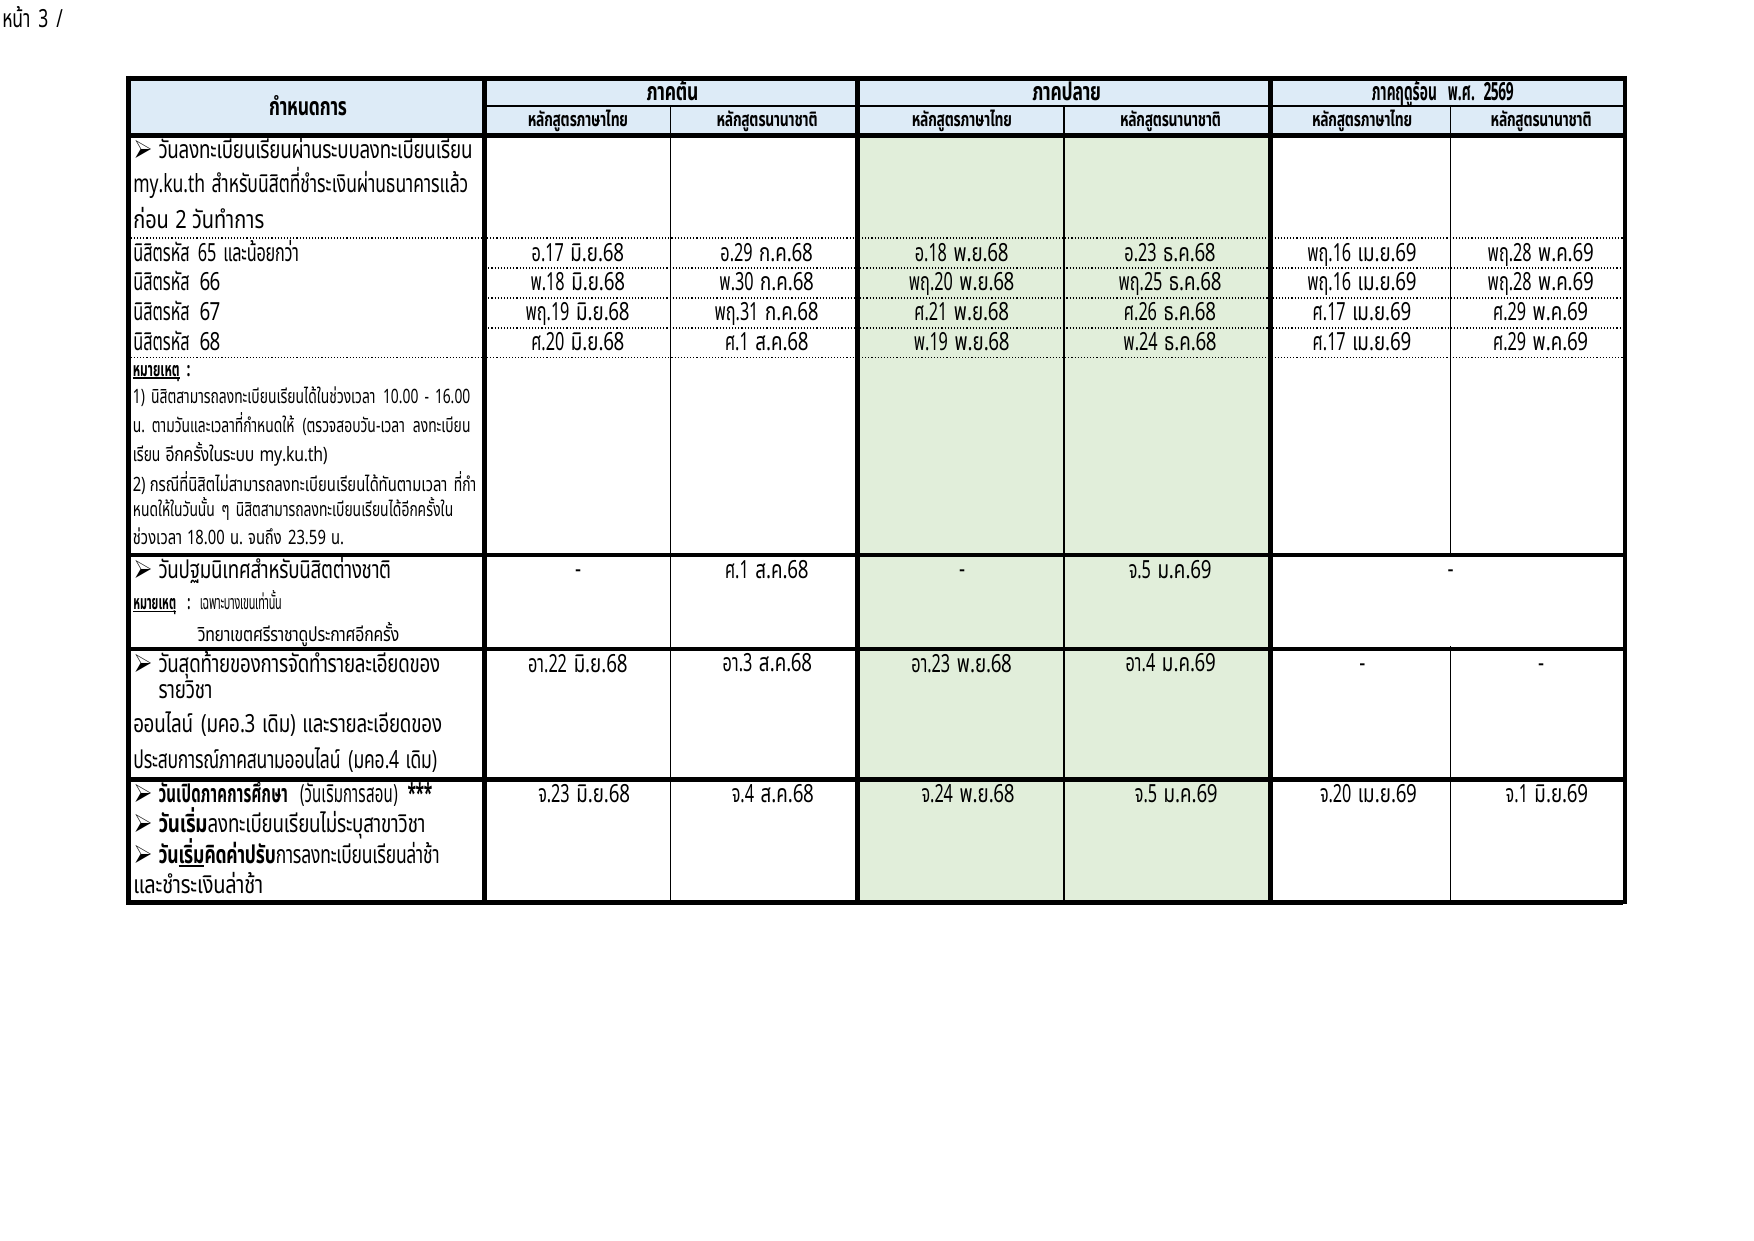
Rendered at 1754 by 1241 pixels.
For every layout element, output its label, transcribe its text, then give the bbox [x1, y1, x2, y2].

table_cell อา.4 ม.ค.69 [1065, 651, 1268, 777]
table_cell พฤ.20 พ.ย.68 [860, 267, 1063, 297]
table_cell อา.23 พ.ย.68 [860, 651, 1063, 777]
table_cell นิสิตรหัส 66 [131, 267, 482, 297]
table_cell จ.20 เม.ย.69 [1273, 782, 1450, 900]
table_cell หลักสูตรนานาชาติ [1451, 107, 1623, 133]
table_cell พ.24 ธ.ค.68 [1065, 327, 1268, 357]
table_cell พฤ.16 เม.ย.69 [1273, 267, 1450, 297]
table_header ภาคปลาย [860, 81, 1268, 105]
table_cell [1273, 138, 1450, 237]
table_cell พ.18 มิ.ย.68 [487, 267, 670, 297]
table_cell พ.19 พ.ย.68 [860, 327, 1063, 357]
table_cell อา.22 มิ.ย.68 [487, 651, 670, 777]
table_cell - [1451, 651, 1623, 777]
table_cell จ.4 ส.ค.68 [671, 782, 855, 900]
table_cell วันสุดท้ายของการจัดทํารายละเอียดของรายวิชา ออนไลน์ (มคอ.3 เดิม) และรายละเอียดของ ประสบการณ์ภาคสนามออนไลน์ (มคอ.4 เดิม) [131, 651, 482, 777]
table_cell ศ.17 เม.ย.69 [1273, 327, 1450, 357]
table_cell [487, 138, 670, 237]
table_cell จ.1 มิ.ย.69 [1451, 782, 1623, 900]
table_cell พ.30 ก.ค.68 [671, 267, 855, 297]
table_cell ศ.29 พ.ค.69 [1451, 297, 1623, 327]
table_cell หลักสูตรนานาชาติ [671, 107, 855, 133]
table_cell พฤ.25 ธ.ค.68 [1065, 267, 1268, 297]
table_cell อ.23 ธ.ค.68 [1065, 237, 1268, 267]
table_cell อ.17 มิ.ย.68 [487, 237, 670, 267]
table_cell ศ.1 ส.ค.68 [671, 557, 855, 646]
table_cell [1451, 138, 1623, 237]
table_cell นิสิตรหัส 68 [131, 327, 482, 357]
table_cell [671, 357, 855, 553]
table_cell - [1273, 651, 1450, 777]
table_cell นิสิตรหัส 65 และน้อยกว่า [131, 237, 482, 267]
table_cell [1451, 357, 1623, 553]
table_header ภาคฤดูร้อน พ.ศ. 2569 [1273, 81, 1623, 105]
table_cell จ.23 มิ.ย.68 [487, 782, 670, 900]
table_cell วันเริ่มคิดค่าปรับการลงทะเบียนเรียนล่าช้า และชําระเงินล่าช้า [131, 837, 482, 900]
table_header ภาคต้น [487, 81, 855, 105]
table_cell พฤ.28 พ.ค.69 [1451, 267, 1623, 297]
table_cell [1273, 357, 1450, 553]
table_cell พฤ.19 มิ.ย.68 [487, 297, 670, 327]
table_cell นิสิตรหัส 67 [131, 297, 482, 327]
table_cell พฤ.31 ก.ค.68 [671, 297, 855, 327]
table_cell ศ.29 พ.ค.69 [1451, 327, 1623, 357]
table_cell ศ.1 ส.ค.68 [671, 327, 855, 357]
table_cell หลักสูตรภาษาไทย [1273, 107, 1450, 133]
table_cell วันเริ่มลงทะเบียนเรียนไม่ระบุสาขาวิชา [131, 808, 482, 837]
table_cell ศ.17 เม.ย.69 [1273, 297, 1450, 327]
table_cell ศ.21 พ.ย.68 [860, 297, 1063, 327]
table_cell [860, 357, 1063, 553]
table_cell ศ.20 มิ.ย.68 [487, 327, 670, 357]
table_cell จ.5 ม.ค.69 [1065, 557, 1268, 646]
table_cell อ.18 พ.ย.68 [860, 237, 1063, 267]
table_cell หลักสูตรภาษาไทย [860, 107, 1063, 133]
table_cell วันลงทะเบียนเรียนผ่านระบบลงทะเบียนเรียน my.ku.th สําหรับนิสิตที่ชําระเงินผ่านธนาคารแล้ว ก่อน 2 วันทําการ [131, 138, 482, 237]
table_cell [671, 138, 855, 237]
table_cell วันเปิดภาคการศึกษา (วันเริ่มการสอน) *** [131, 782, 482, 808]
table_cell - [1273, 557, 1623, 646]
table_cell หลักสูตรภาษาไทย [487, 107, 670, 133]
table_cell อ.29 ก.ค.68 [671, 237, 855, 267]
table_cell จ.5 ม.ค.69 [1065, 782, 1268, 900]
table_cell [860, 138, 1063, 237]
table_cell จ.24 พ.ย.68 [860, 782, 1063, 900]
table_cell - [860, 557, 1063, 646]
table_header กําหนดการ [131, 81, 482, 133]
table_cell [1065, 138, 1268, 237]
table_cell อา.3 ส.ค.68 [671, 651, 855, 777]
table_cell พฤ.28 พ.ค.69 [1451, 237, 1623, 267]
table_cell [1065, 357, 1268, 553]
table_cell วันปฐมนิเทศสําหรับนิสิตต่างชาติ หมายเหตุ : เฉพาะบางเขนเท่านั้น วิทยาเขตศรีราชาดูประกาศอีกครั้ง [131, 557, 482, 646]
table_cell พฤ.16 เม.ย.69 [1273, 237, 1450, 267]
table_cell ศ.26 ธ.ค.68 [1065, 297, 1268, 327]
table_cell หลักสูตรนานาชาติ [1065, 107, 1268, 133]
table_cell หมายเหตุ : 1) นิสิตสามารถลงทะเบียนเรียนได้ในช่วงเวลา 10.00 - 16.00 น. ตามวันและเวลาที่กําหนดให้ (ตรวจสอบวัน-เวลา ลงทะเบียนเรียน อีกครั้งในระบบ my.ku.th) 2) กรณีที่นิสิตไม่สามารถลงทะเบียนเรียนได้ทันตามเวลา ที่กําหนดให้ในวันนั้น ๆ นิสิตสามารถลงทะเบียนเรียนได้อีกครั้งใน ช่วงเวลา 18.00 น. จนถึง 23.59 น. [131, 357, 482, 553]
table_cell - [487, 557, 670, 646]
table_cell [487, 357, 670, 553]
